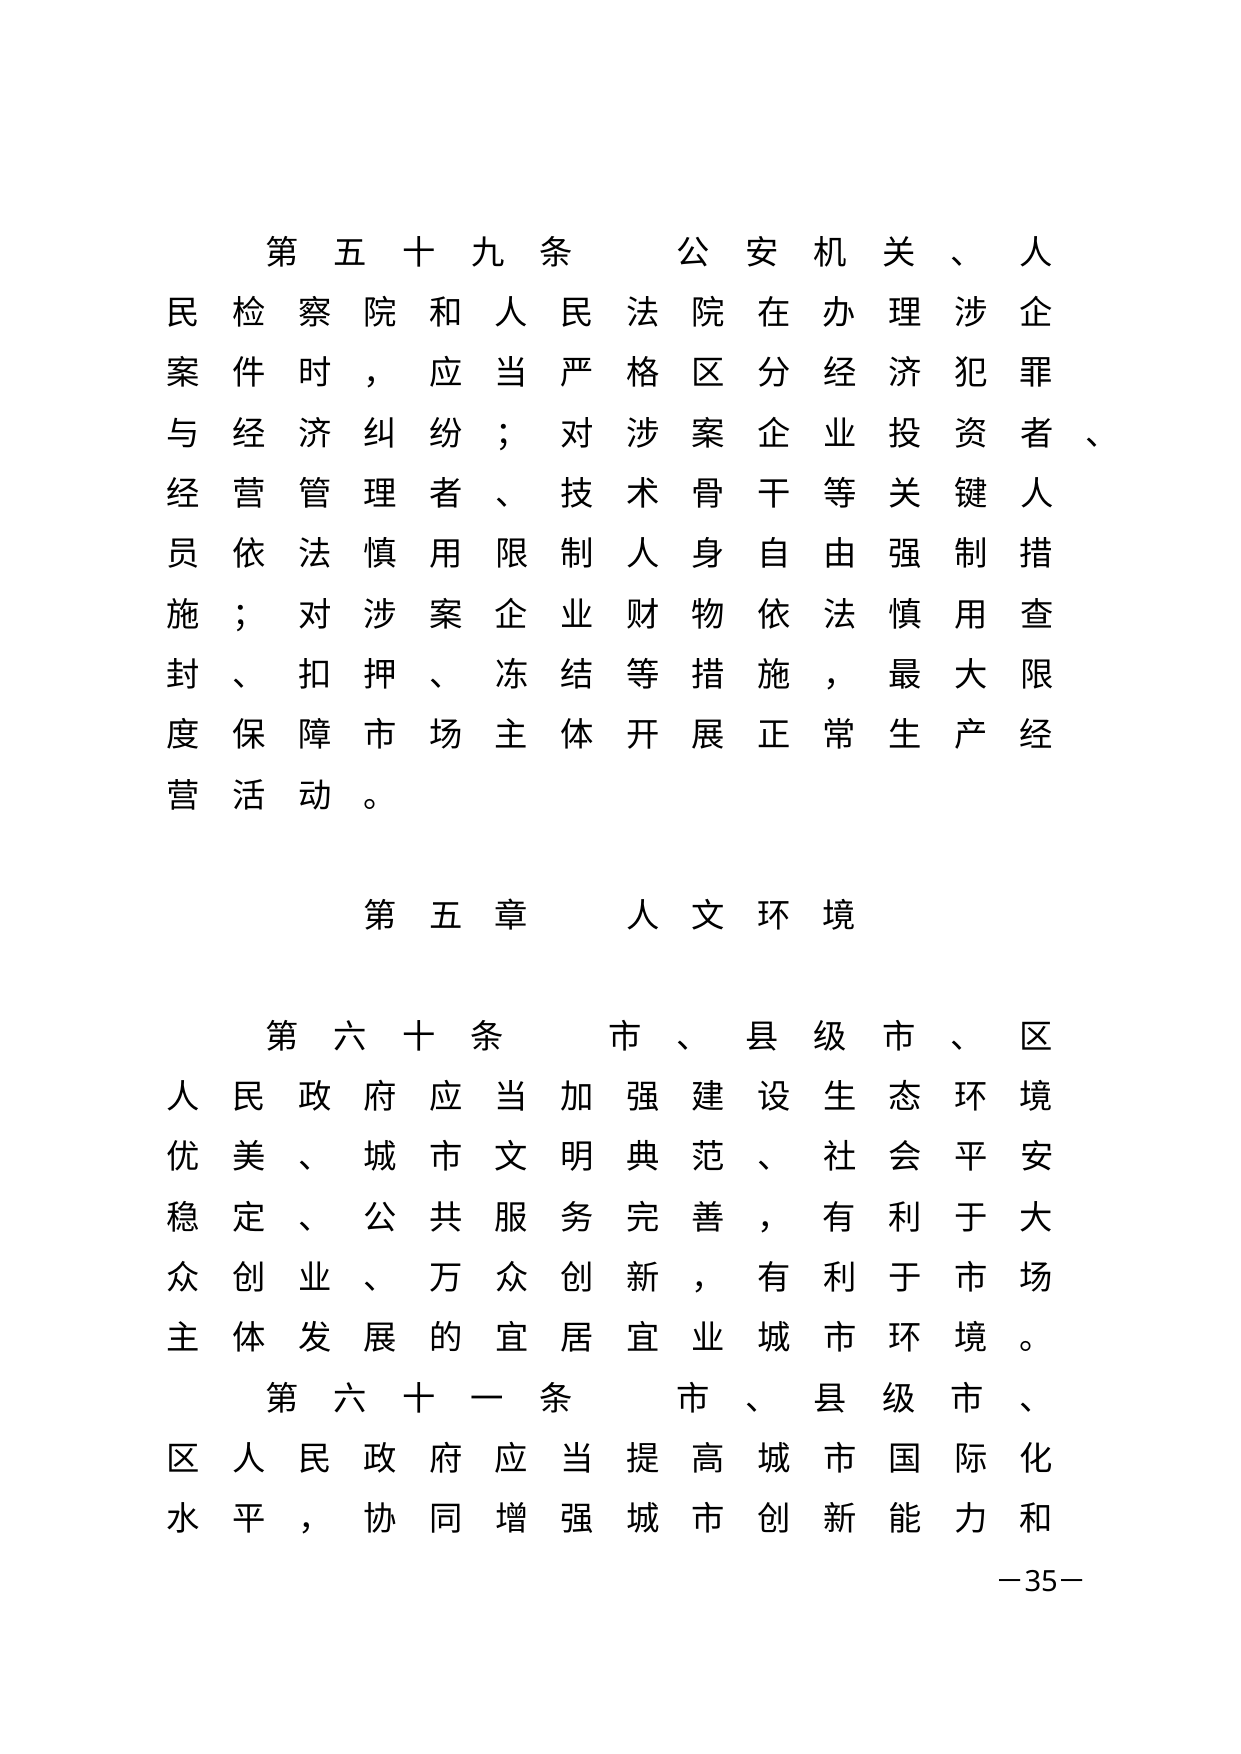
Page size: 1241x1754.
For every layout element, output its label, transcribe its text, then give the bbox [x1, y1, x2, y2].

text 第五章 人文环境 [167, 883, 1085, 943]
text 第五十九条 公安机关、人民检察院和人民法院在办理涉企案件时，应当严格区分经济犯罪与经济纠纷；对涉案企业投资者、经营管理者、技术骨干等关键人员依法慎用限制人身自由强制措施；对涉案企业财物依法慎用查封、扣押、冻结等措施，最大限度保障市场主体开展正常生产经营活动。 [167, 219, 1085, 823]
text 第六十一条 市、县级市、区人民政府应当提高城市国际化水平，协同增强城市创新能力和产业国际竞争力，塑造高品质城市风貌，加强城市精细化管理服务，完善国际化功能设施，提高城市人文素养。 [167, 1365, 1085, 1546]
text 第六十条 市、县级市、区人民政府应当加强建设生态环境优美、城市文明典范、社会平安稳定、公共服务完善，有利于大众创业、万众创新，有利于市场主体发展的宜居宜业城市环境。 [167, 1003, 1085, 1365]
